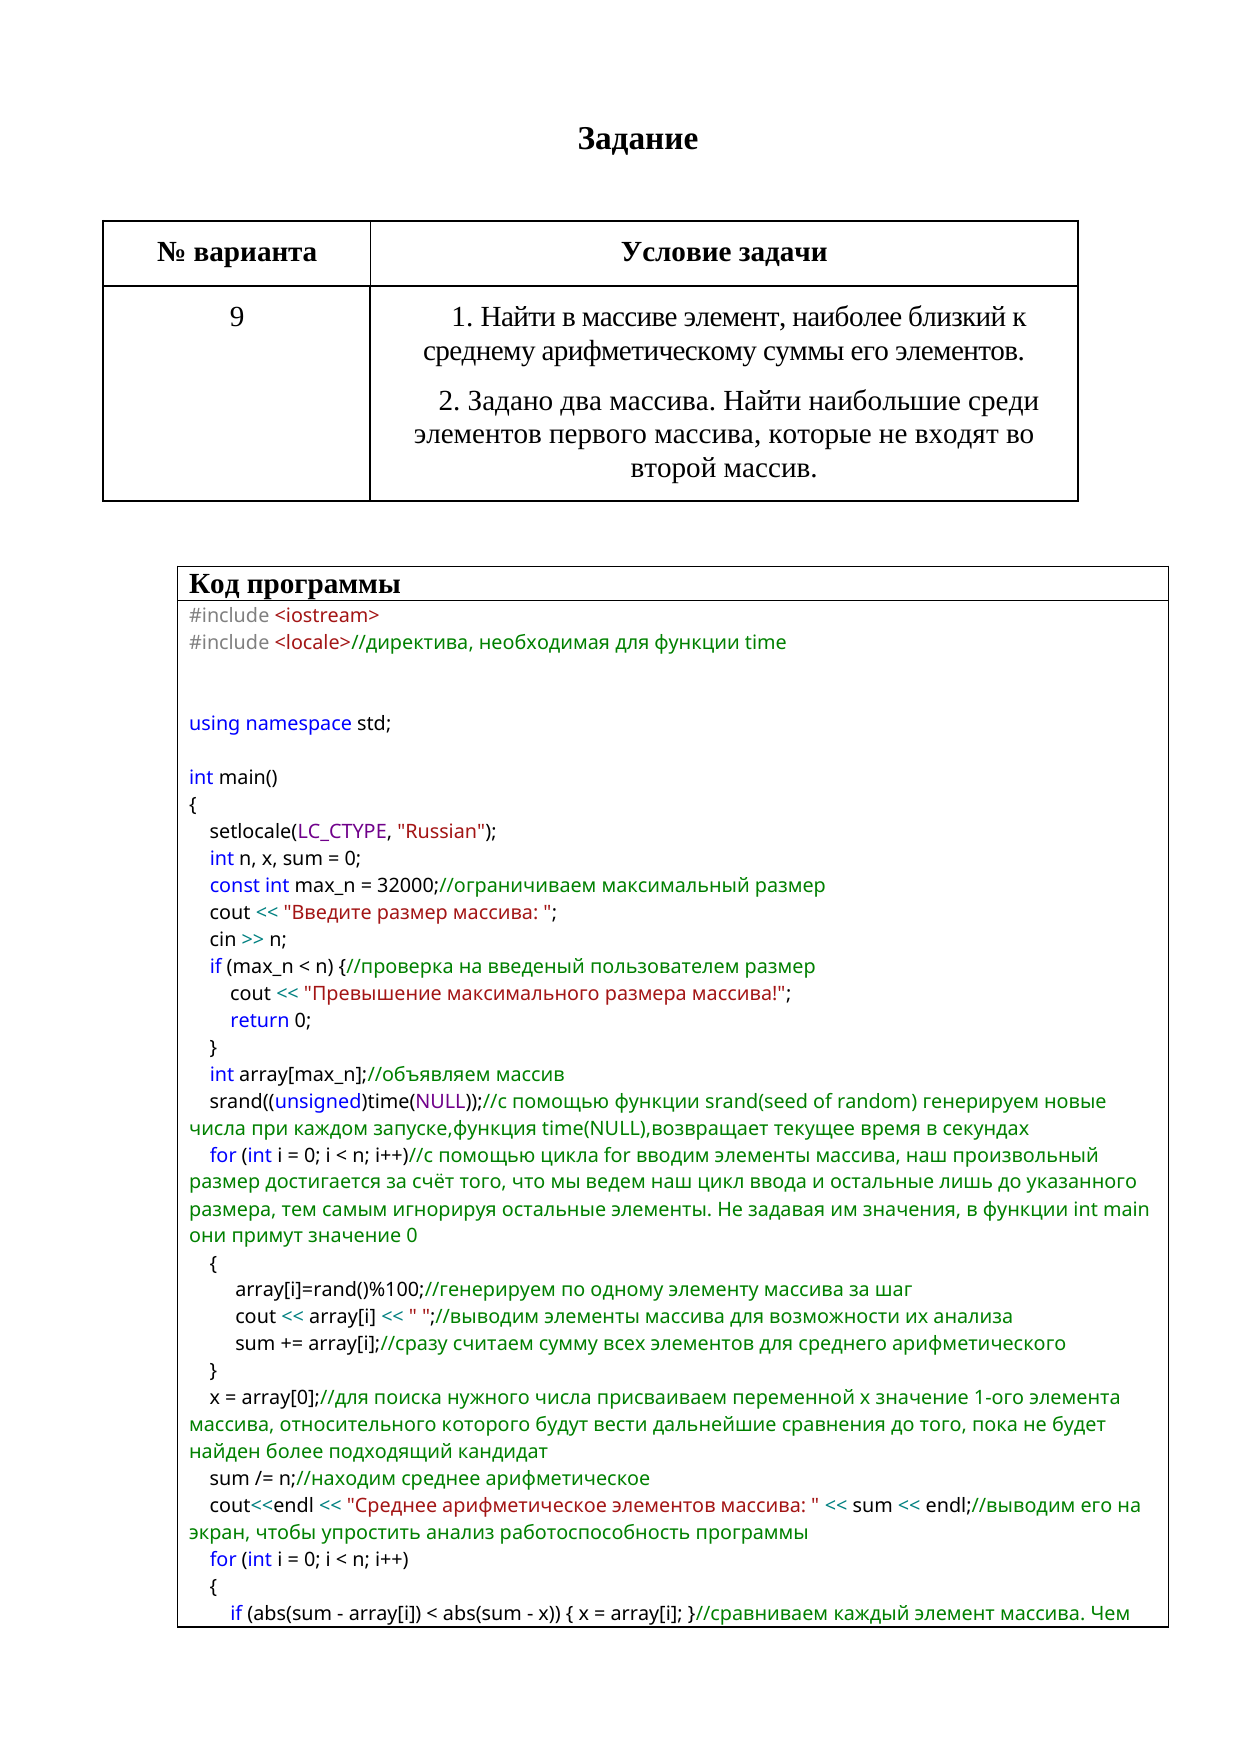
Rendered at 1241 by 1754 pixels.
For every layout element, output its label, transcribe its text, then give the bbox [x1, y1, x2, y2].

table_cell 1. Найти в массиве элемент, наиболее близкий к среднему арифметическому суммы его элементов. 2. Задано два массива. Найти наибольшие среди элементов первого массива, которые не входят во второй массив. [371, 287, 1077, 500]
table_cell 9 [104, 287, 369, 500]
table_header Условие задачи [371, 222, 1077, 284]
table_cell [178, 601, 1168, 1626]
text Задание [177, 118, 1152, 156]
table_header № варианта [104, 222, 370, 284]
table_header Код программы [178, 567, 1168, 600]
